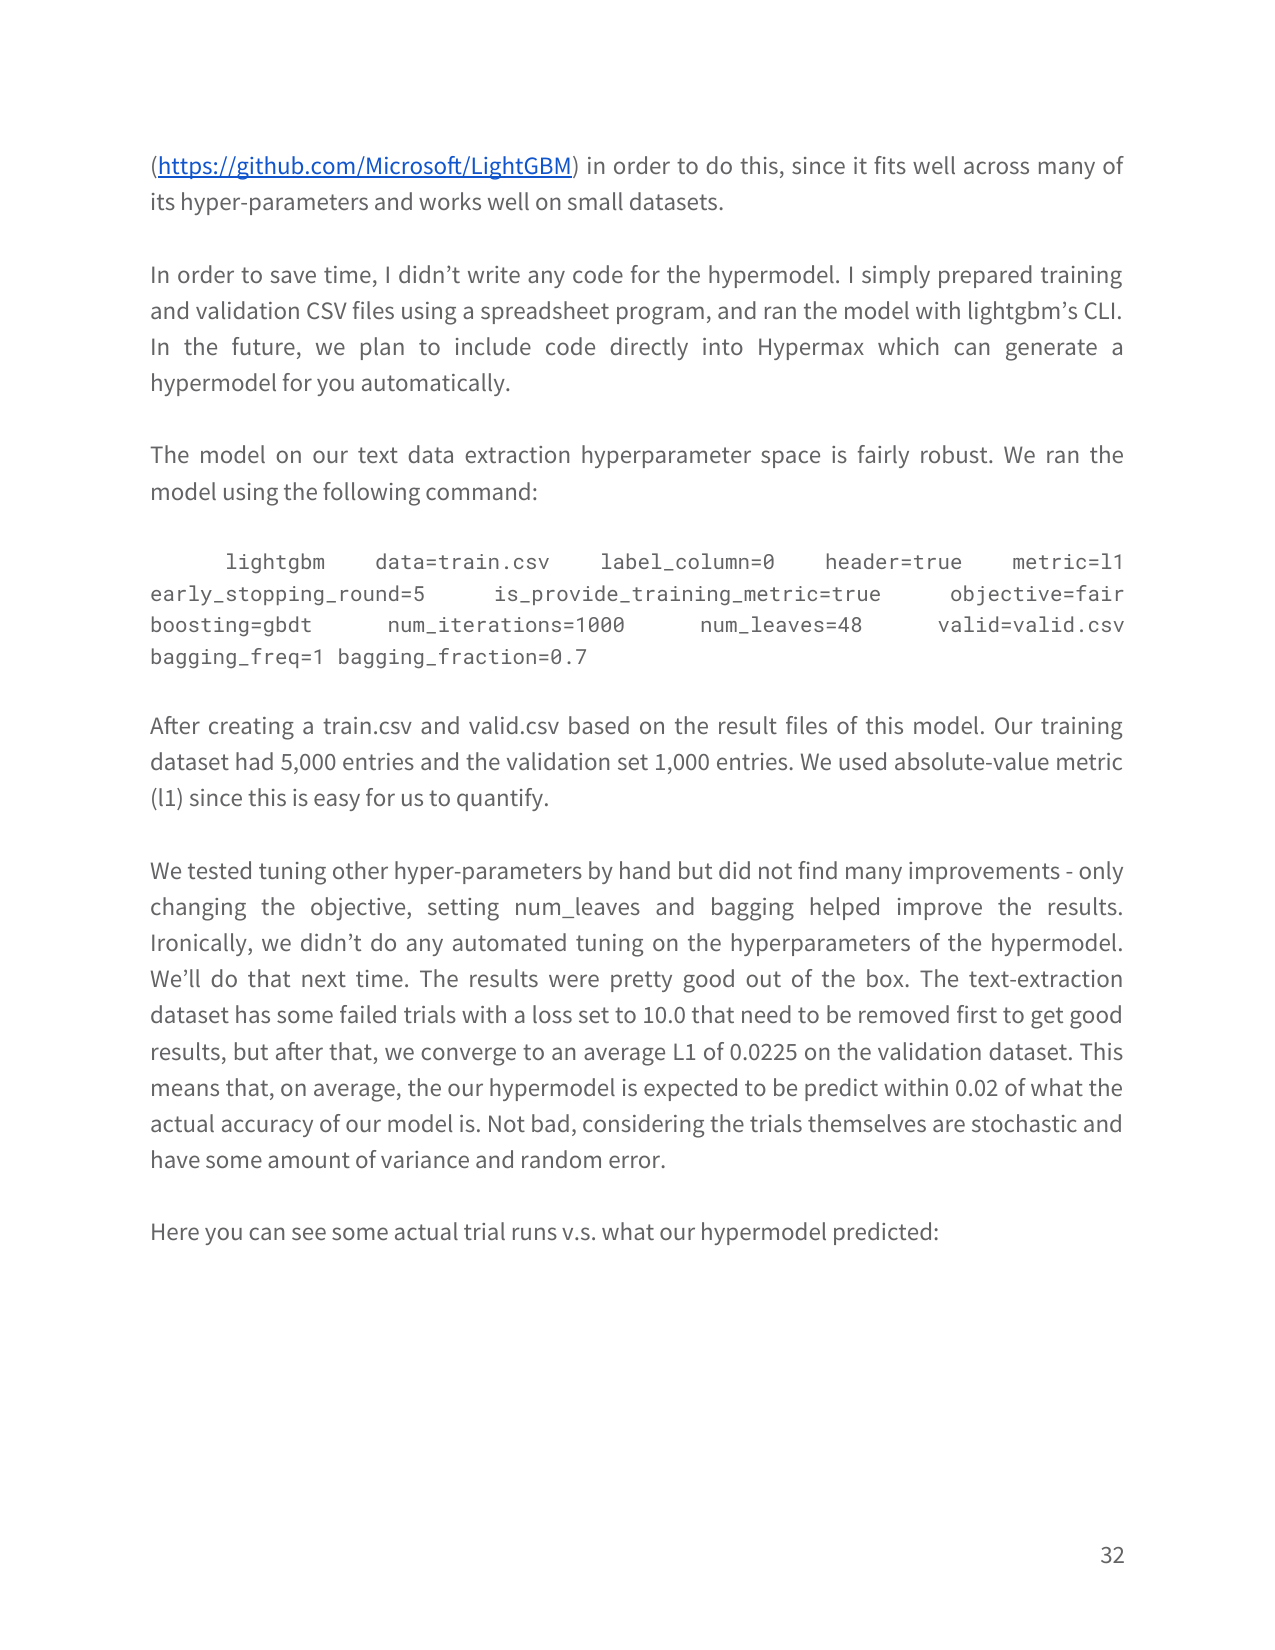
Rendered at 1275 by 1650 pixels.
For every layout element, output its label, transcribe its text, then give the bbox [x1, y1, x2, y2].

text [150, 150, 1125, 218]
text In order to save time, I didn’t write any code for the hypermodel. I simply prepared training and validation CSV files using a spreadsheet program, and ran the model with lightgbm’s CLI. In the future, we plan to include code directly into Hypermax which can generate a hypermodel for you automatically. [150, 258, 1125, 398]
text The model on our text data extraction hyperparameter space is fairly robust. We ran the model using the following command: [150, 439, 1125, 507]
text lightgbm data=train.csv label_column=0 header=true metric=l1 early_stopping_round=5 is_provide_training_metric=true objective=fair boosting=gbdt num_iterations=1000 num_leaves=48 valid=valid.csv bagging_freq=1 bagging_fraction=0.7 [150, 548, 1125, 670]
text After creating a train.csv and valid.csv based on the result files of this model. Our training dataset had 5,000 entries and the validation set 1,000 entries. We used absolute-value metric (l1) since this is easy for us to quantify. [150, 710, 1125, 814]
text Here you can see some actual trial runs v.s. what our hypermodel predicted: [150, 1216, 1125, 1247]
text We tested tuning other hyper-parameters by hand but did not find many improvements - only changing the objective, setting num_leaves and bagging helped improve the results. Ironically, we didn’t do any automated tuning on the hyperparameters of the hypermodel. We’ll do that next time. The results were pretty good out of the box. The text-extraction dataset has some failed trials with a loss set to 10.0 that need to be removed first to get good results, but after that, we converge to an average L1 of 0.0225 on the validation dataset. This means that, on average, the our hypermodel is expected to be predict within 0.02 of what the actual accuracy of our model is. Not bad, considering the trials themselves are stochastic and have some amount of variance and random error. [150, 854, 1125, 1175]
